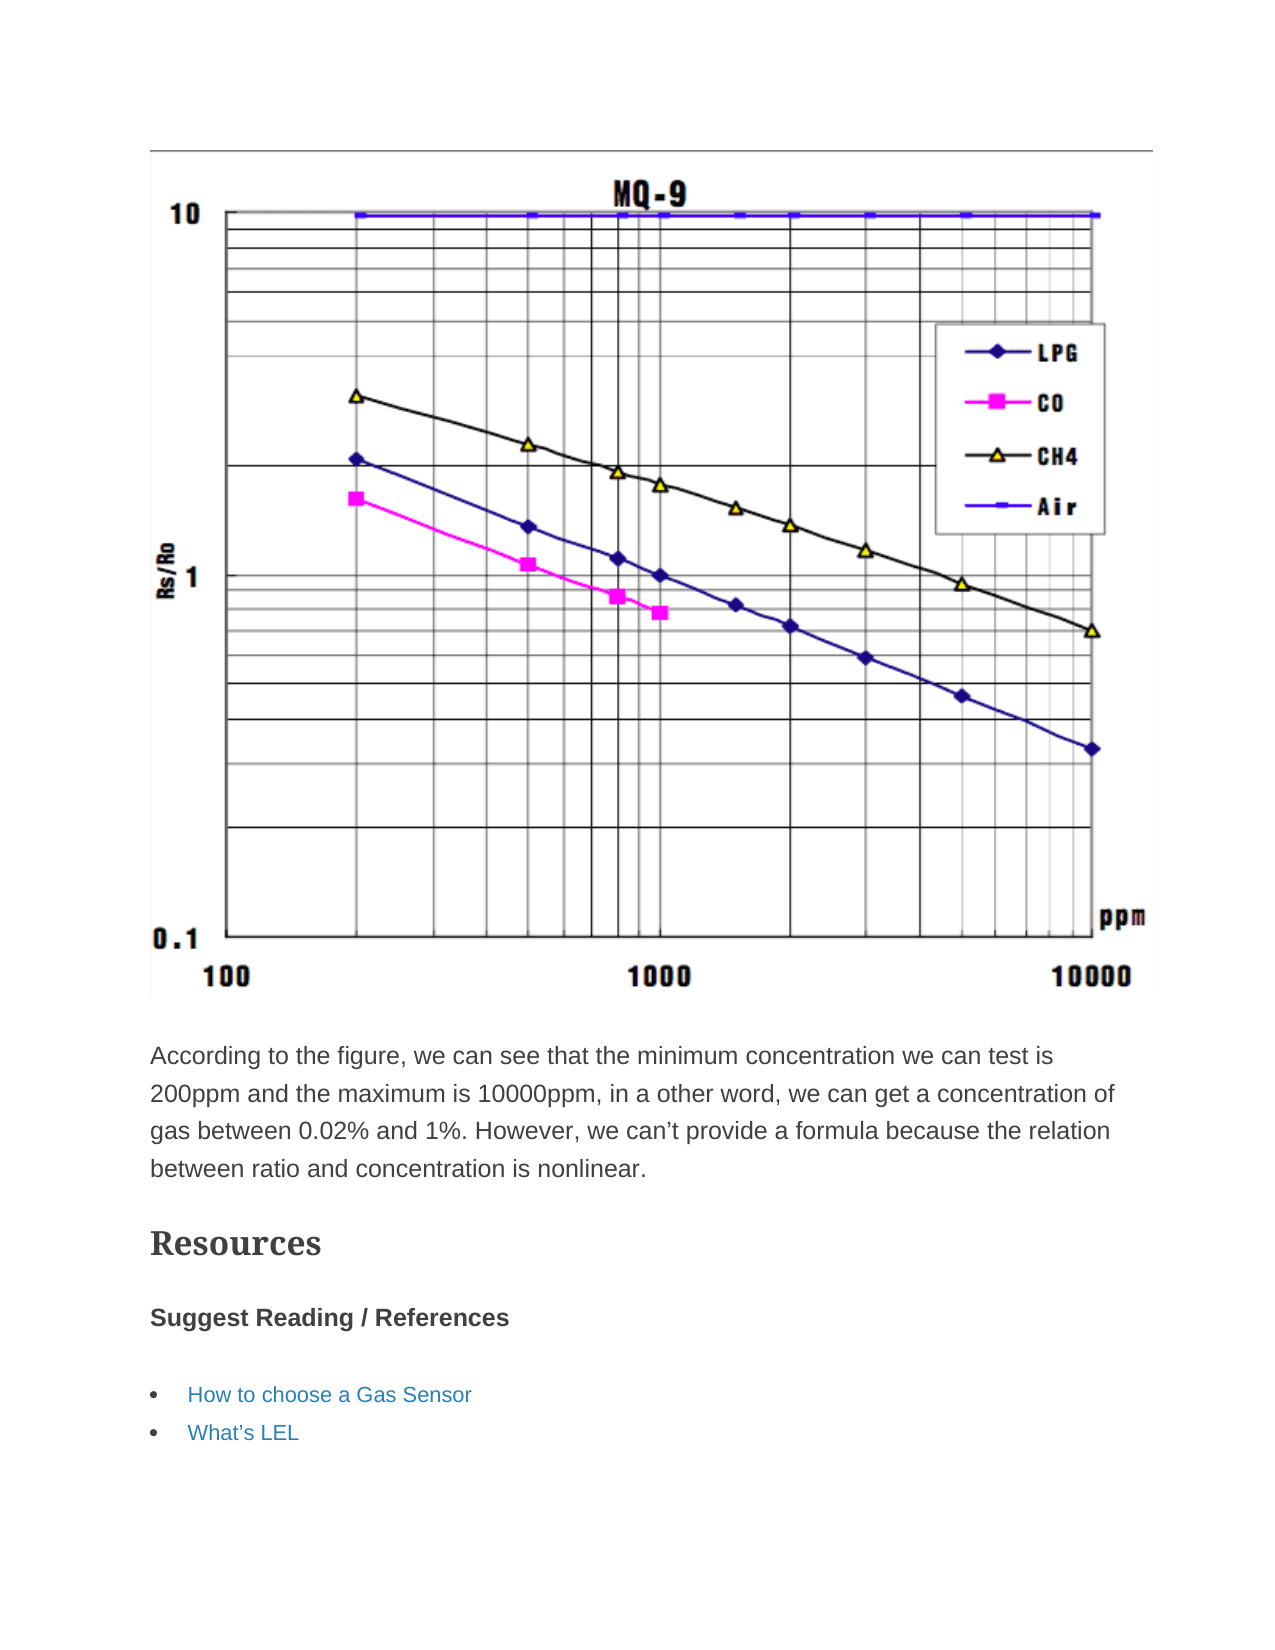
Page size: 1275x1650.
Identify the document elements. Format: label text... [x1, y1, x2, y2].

text Suggest Reading / References [150, 1295, 1125, 1332]
text According to the figure, we can see that the minimum concentration we can test is 200ppm and the maximum is 10000ppm, in a other word, we can get a concentration of gas between 0.02% and 1%. However, we can’t provide a formula because the relation between ratio and concentration is nonlinear. [150, 1033, 1125, 1183]
picture [150, 150, 1153, 996]
list How to choose a Gas Sensor [150, 1370, 1125, 1407]
text Resources [150, 1220, 1125, 1266]
list What’s LEL [150, 1407, 1125, 1445]
